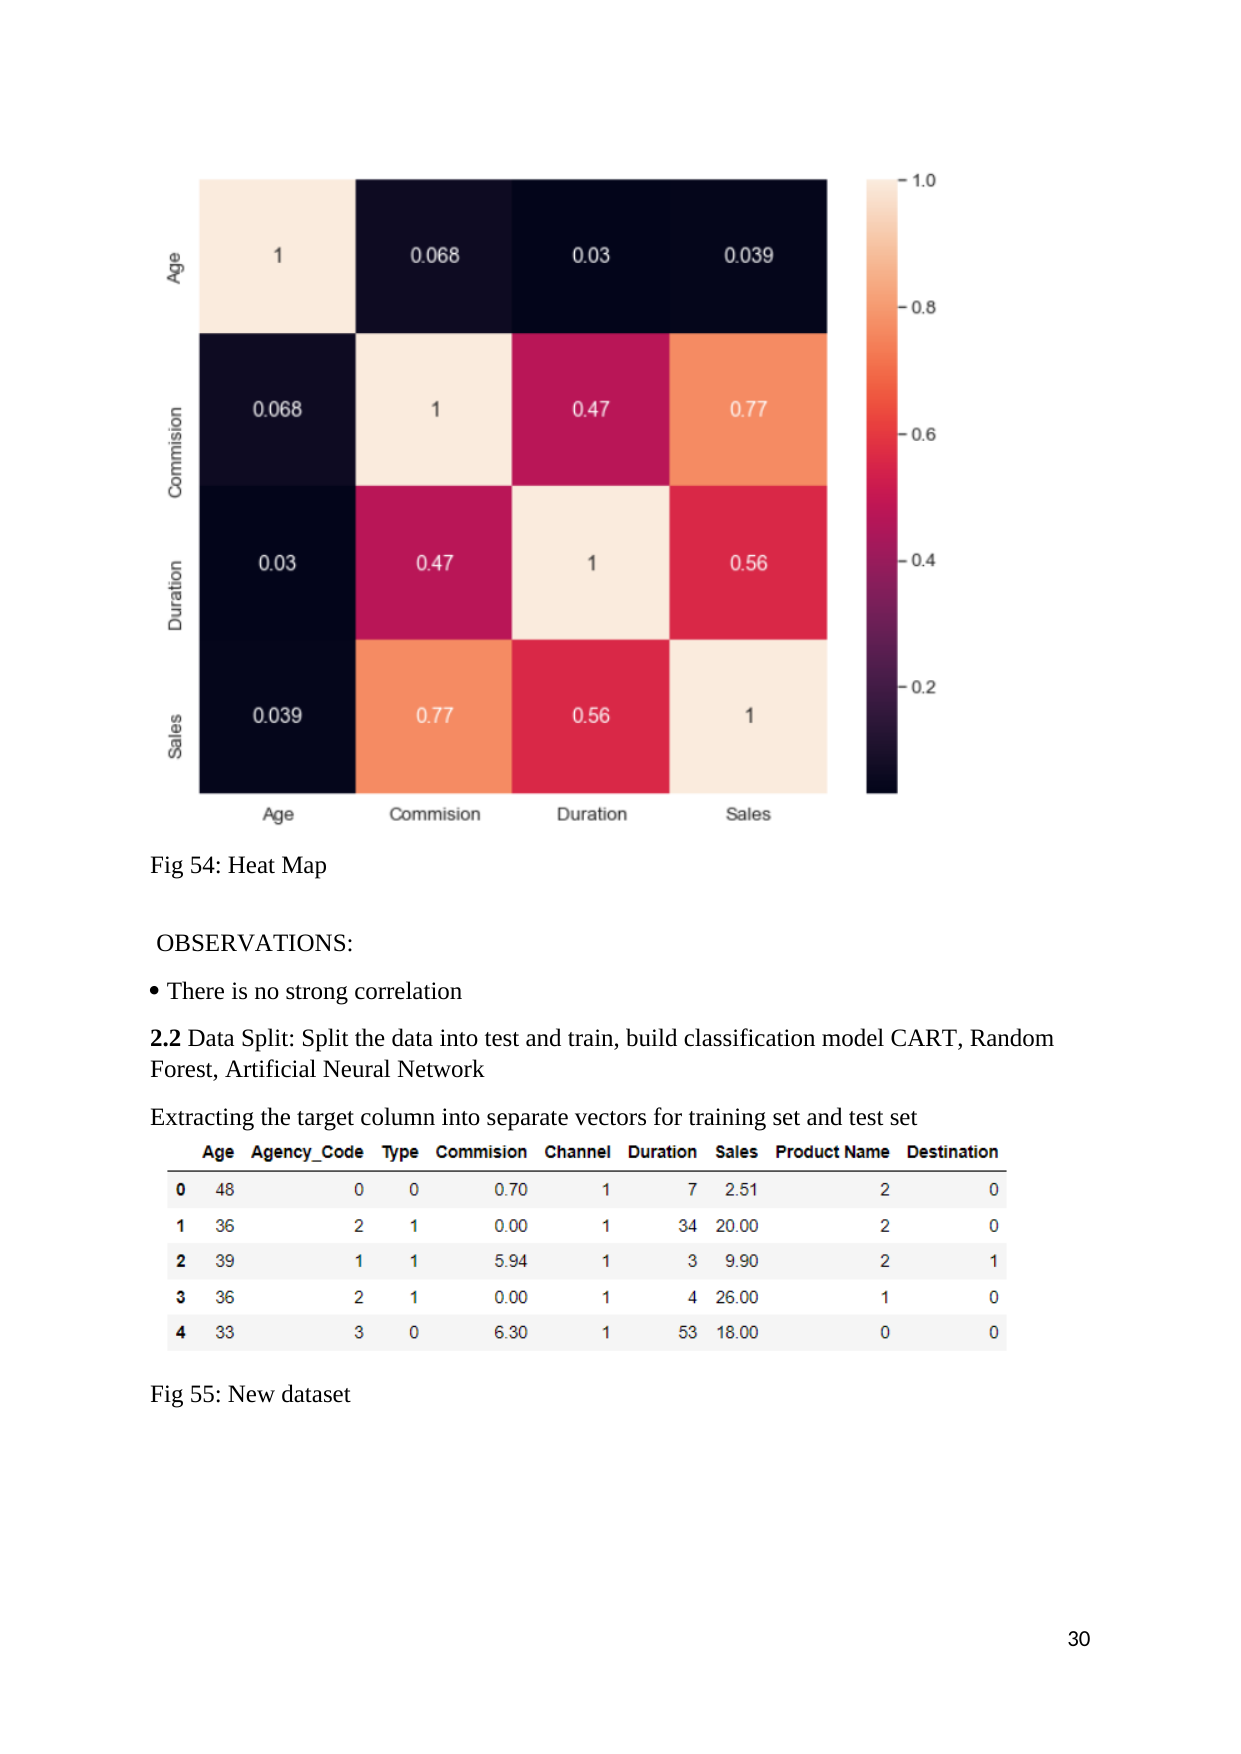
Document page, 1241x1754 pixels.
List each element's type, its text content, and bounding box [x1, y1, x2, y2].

text Fig 54: Heat Map [150, 850, 1090, 909]
subtitle Extracting the target column into separate vectors for training set and test set [150, 1102, 1090, 1131]
text 2.2 Data Split: Split the data into test and train, build classification model CART, Random Forest, Artificial Neural Network [150, 1023, 1090, 1083]
text OBSERVATIONS: [150, 928, 1090, 957]
picture [150, 150, 993, 832]
picture [150, 1133, 1053, 1361]
text Fig 55: New dataset [150, 1379, 1090, 1408]
text There is no strong correlation [150, 976, 1090, 1004]
